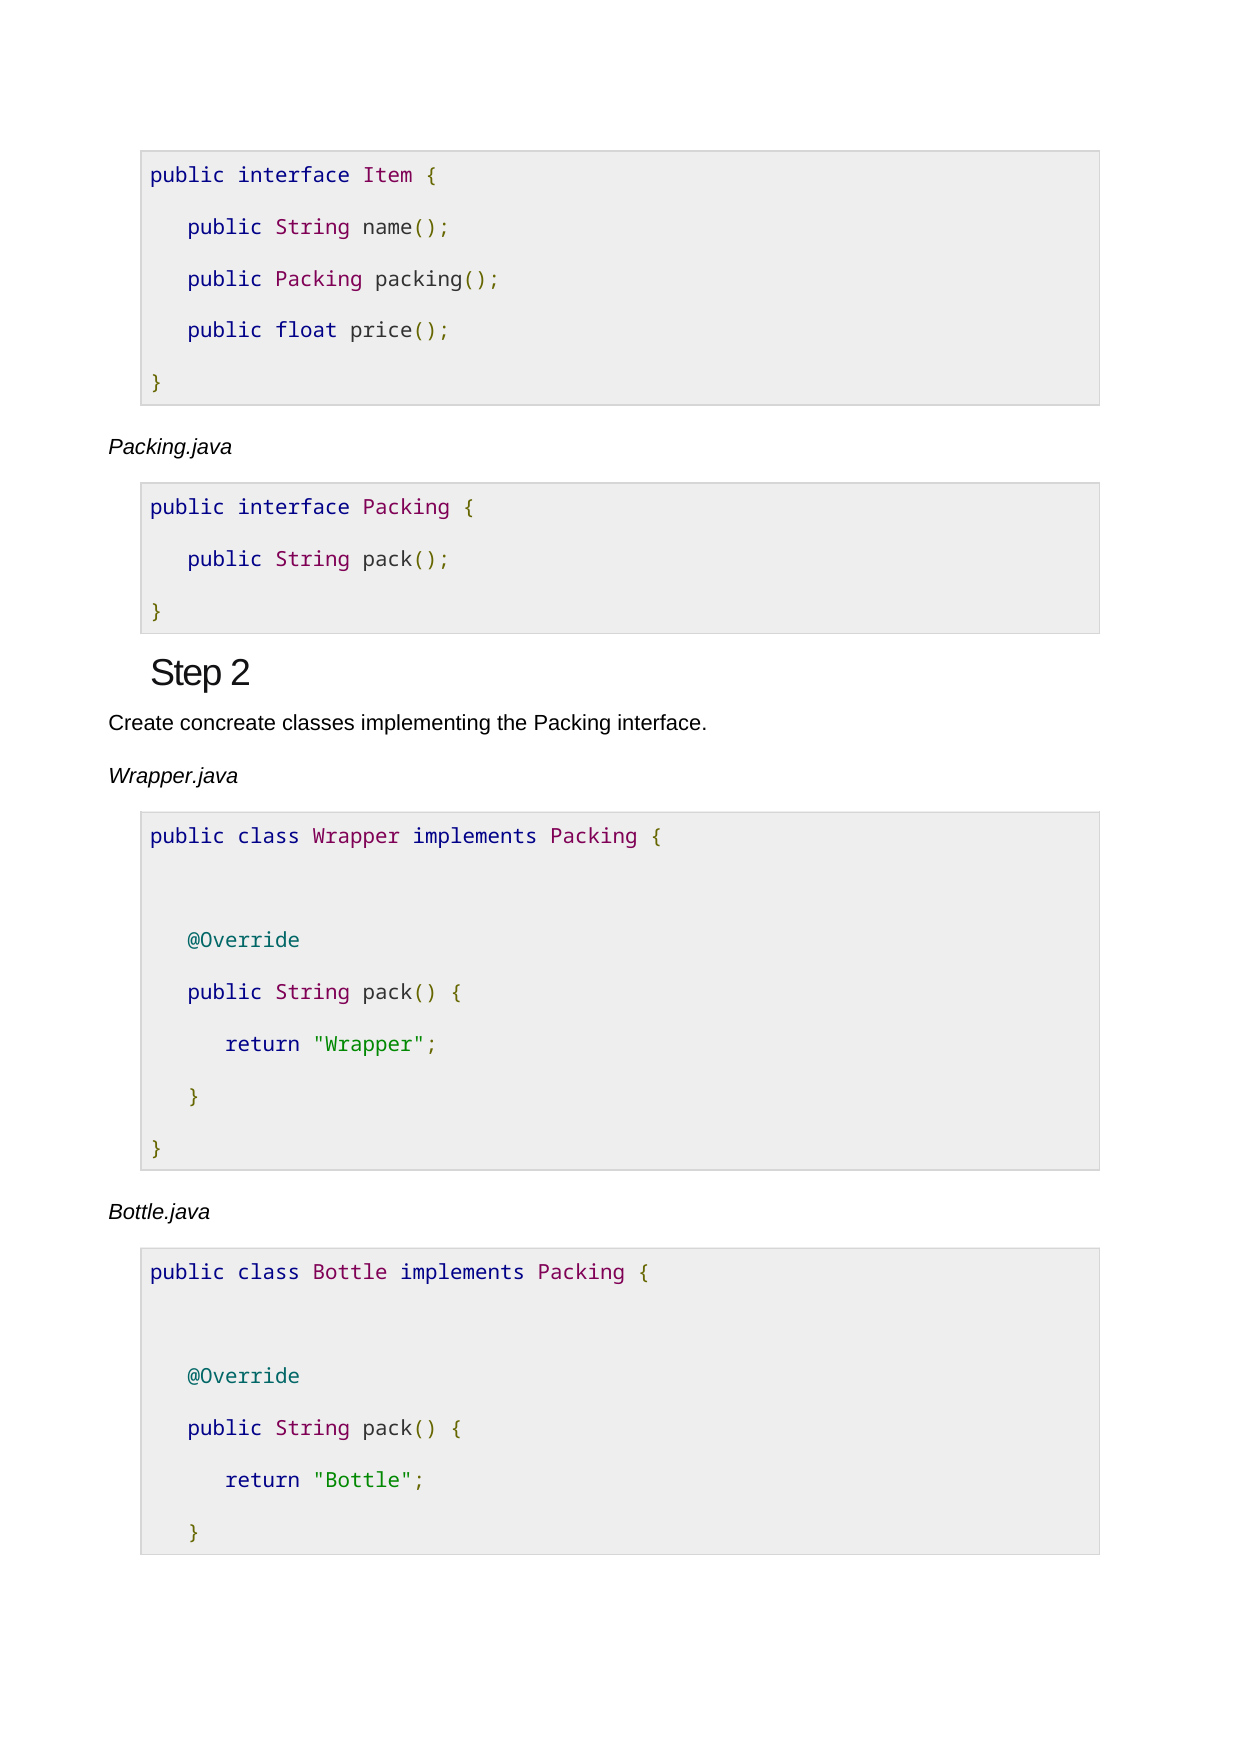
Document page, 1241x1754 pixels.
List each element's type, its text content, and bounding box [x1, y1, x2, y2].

text public String pack() { [142, 1403, 1099, 1441]
text @Override [142, 915, 1099, 953]
text public String pack() { [142, 967, 1099, 1005]
text public String name(); [142, 202, 1099, 240]
text public class Bottle implements Packing { [142, 1249, 1099, 1286]
text @Override [142, 1351, 1099, 1389]
text Wrapper.java [108, 751, 1132, 788]
text Bottle.java [108, 1187, 1132, 1224]
text } [142, 1507, 1099, 1554]
text public String pack(); [142, 534, 1099, 572]
text public class Wrapper implements Packing { [142, 813, 1099, 850]
text public Packing packing(); [142, 254, 1099, 292]
text } [142, 1071, 1099, 1109]
text Packing.java [108, 421, 1132, 459]
text } [142, 586, 1099, 633]
text public interface Packing { [142, 484, 1099, 521]
text Step 2 [150, 650, 1132, 693]
text } [142, 357, 1099, 404]
text Create concreate classes implementing the Packing interface. [108, 698, 1132, 736]
text return "Bottle"; [142, 1455, 1099, 1493]
text public float price(); [142, 306, 1099, 344]
text public interface Item { [142, 152, 1099, 188]
text } [142, 1123, 1099, 1169]
text return "Wrapper"; [142, 1019, 1099, 1057]
